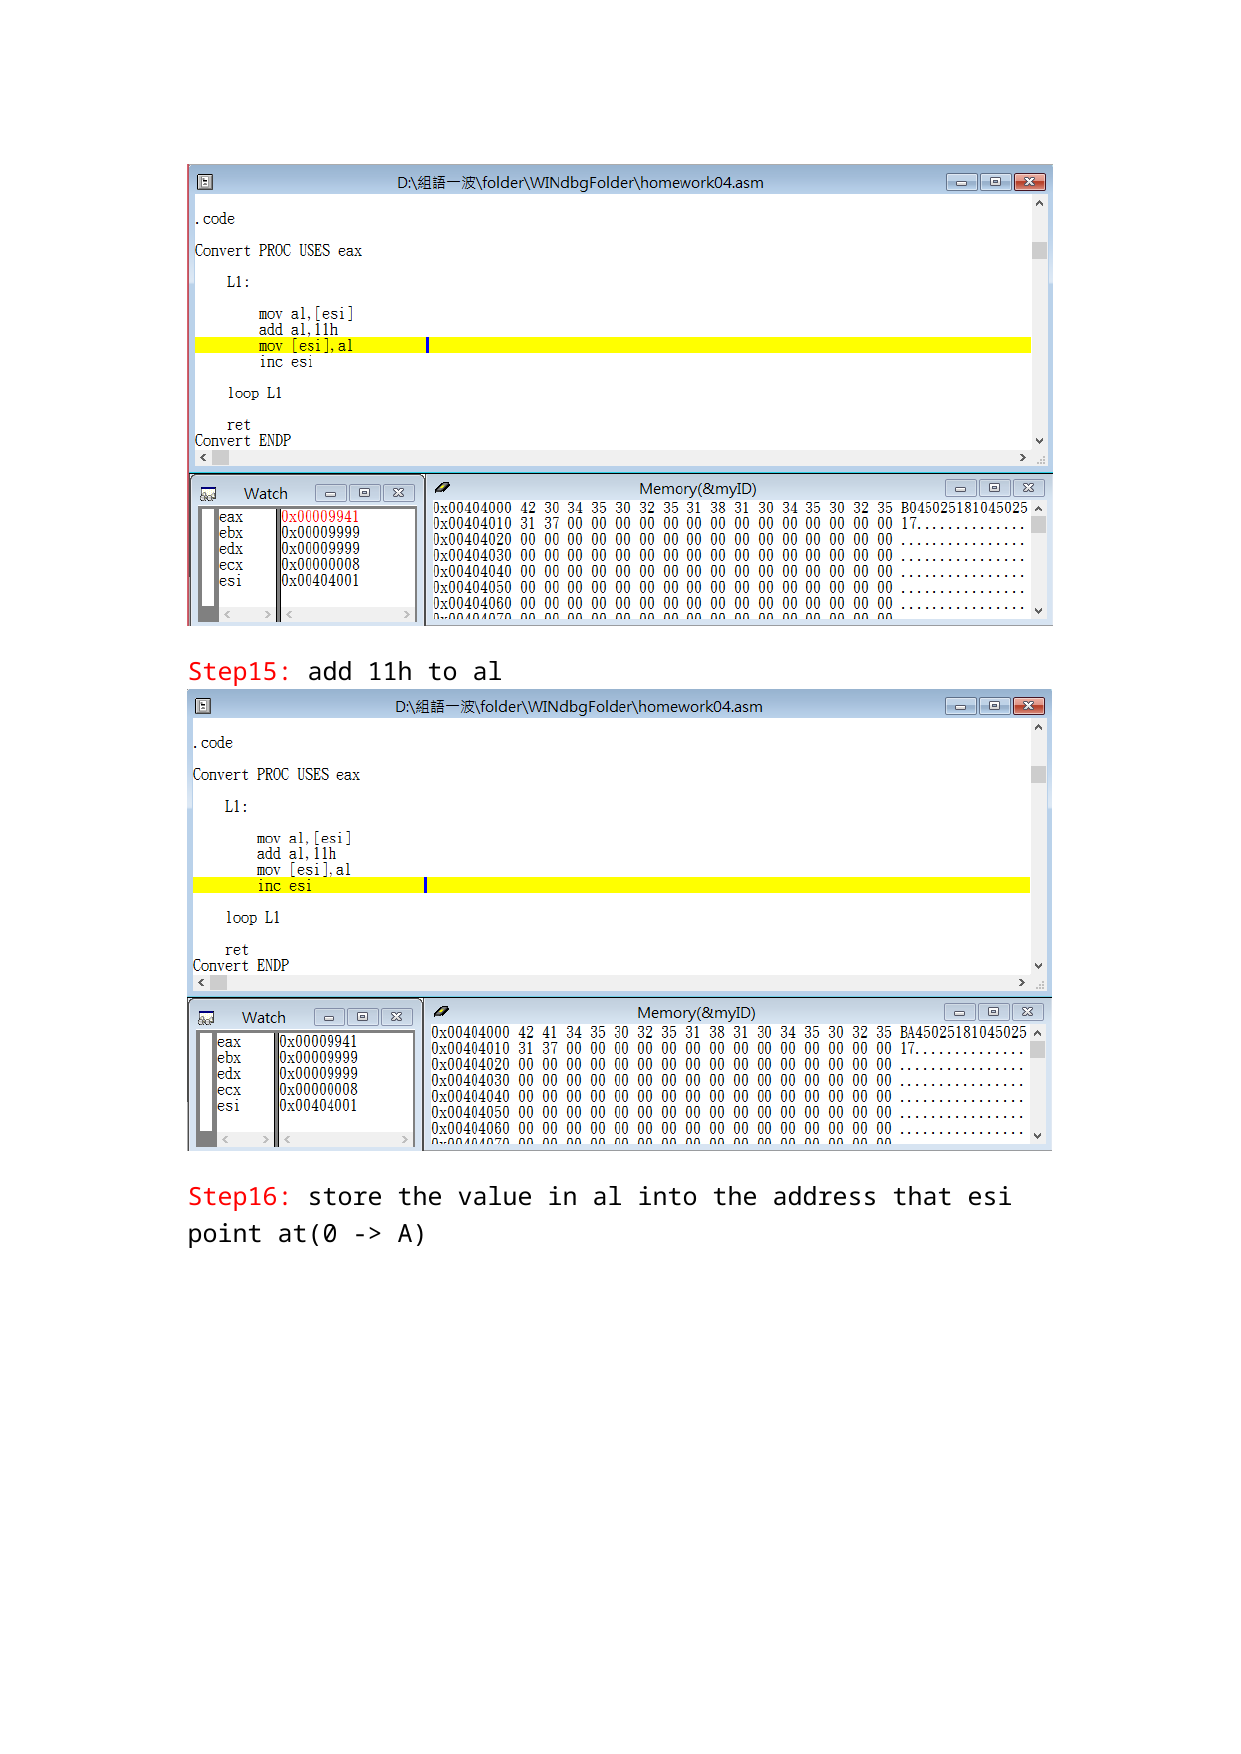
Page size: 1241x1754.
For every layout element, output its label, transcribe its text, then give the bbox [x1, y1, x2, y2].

text Step15: add 11h to al [187, 652, 1053, 689]
picture [187, 164, 1053, 626]
text Step16: store the value in al into the address that esi point at(0 -> A) [187, 1177, 1053, 1252]
picture [187, 689, 1052, 1151]
